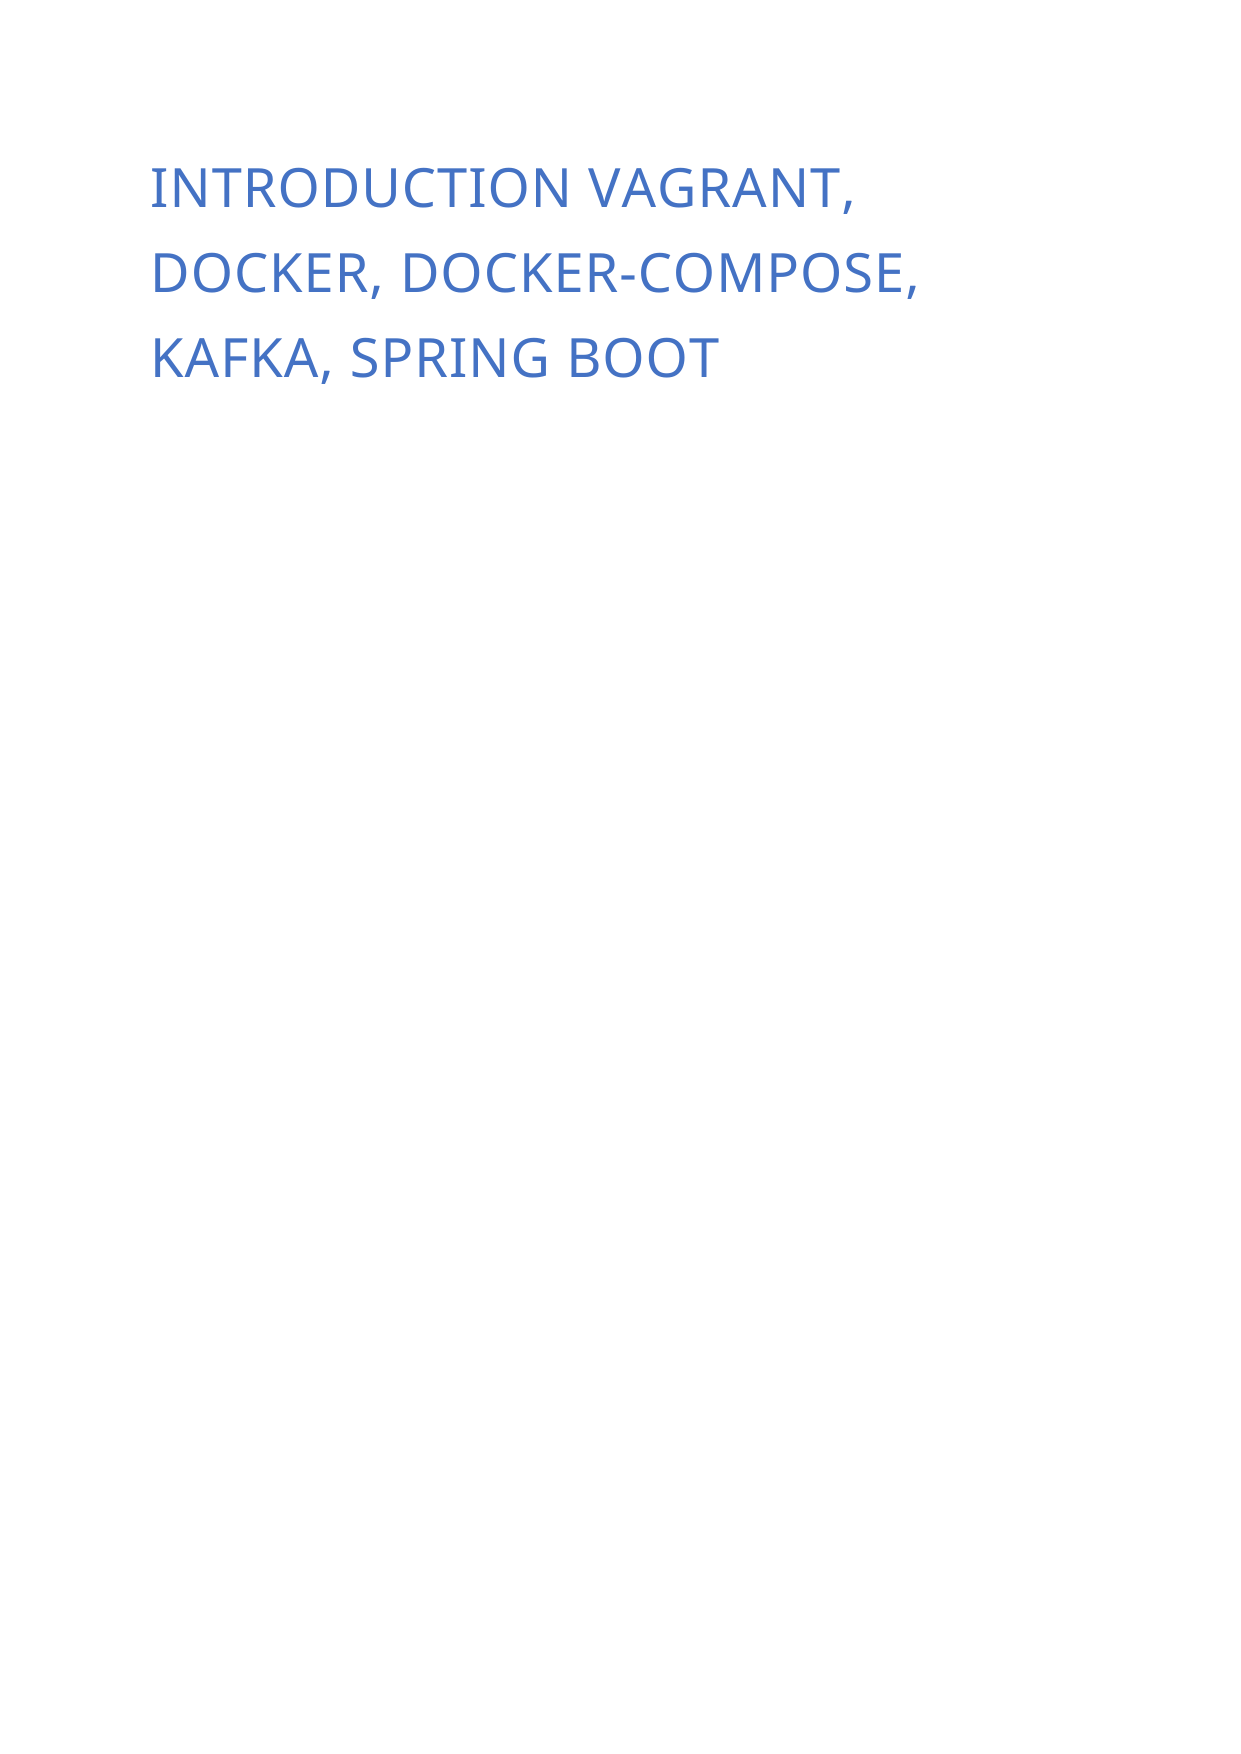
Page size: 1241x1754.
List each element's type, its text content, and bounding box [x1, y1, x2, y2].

title Introduction vagrant, docker, docker-compose, Kafka, Spring Boot [150, 150, 1090, 393]
